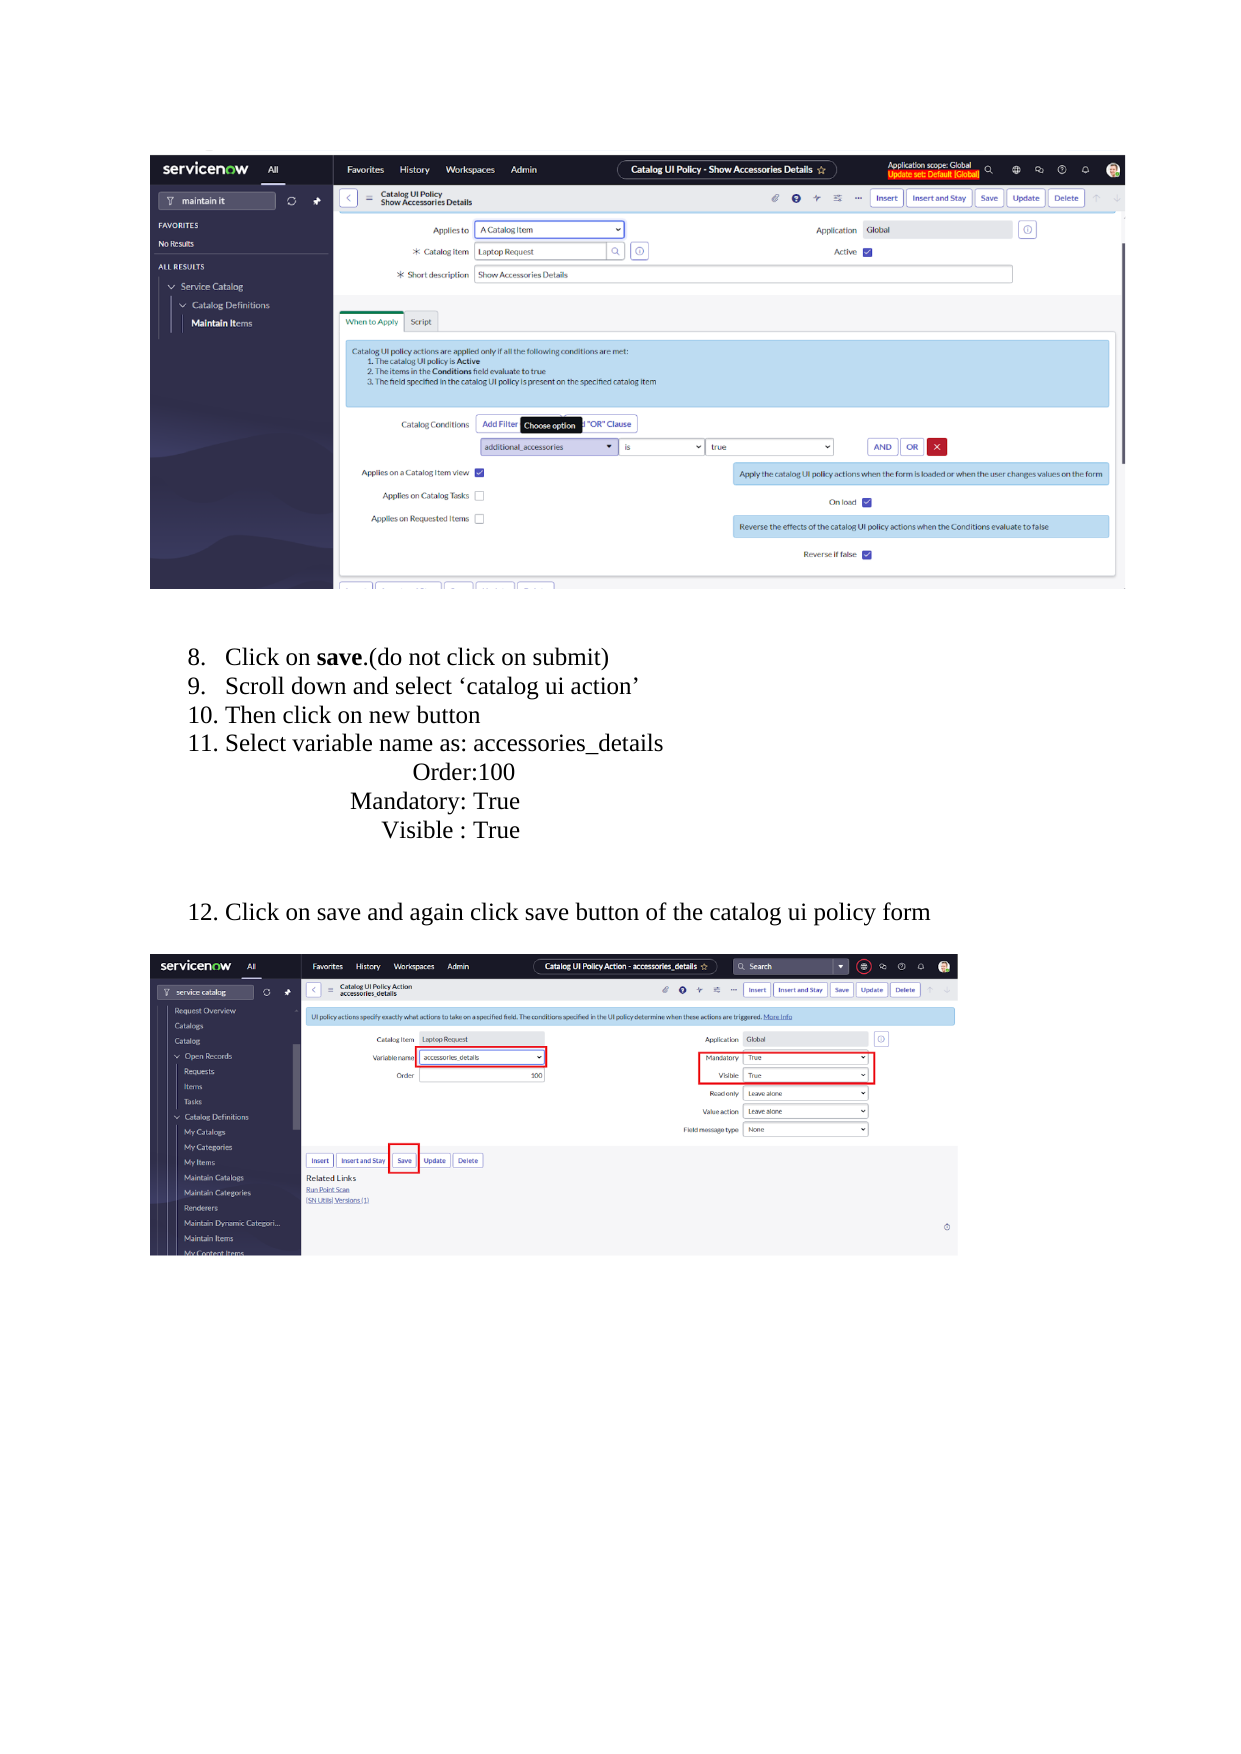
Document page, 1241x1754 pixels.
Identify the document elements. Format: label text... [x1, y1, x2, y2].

text Visible : True [225, 815, 1090, 843]
list Then click on new button [187, 700, 1090, 728]
picture [150, 150, 1125, 589]
list Click on save and again click save button of the catalog ui policy form [187, 897, 1090, 926]
picture [150, 954, 1125, 1475]
list Select variable name as: accessories_details [187, 728, 1090, 757]
list Click on save.(do not click on submit) [187, 642, 1090, 671]
text Order:100 [225, 757, 1090, 786]
list Scroll down and select ‘catalog ui action’ [187, 671, 1090, 700]
text Mandatory: True [225, 786, 1090, 815]
